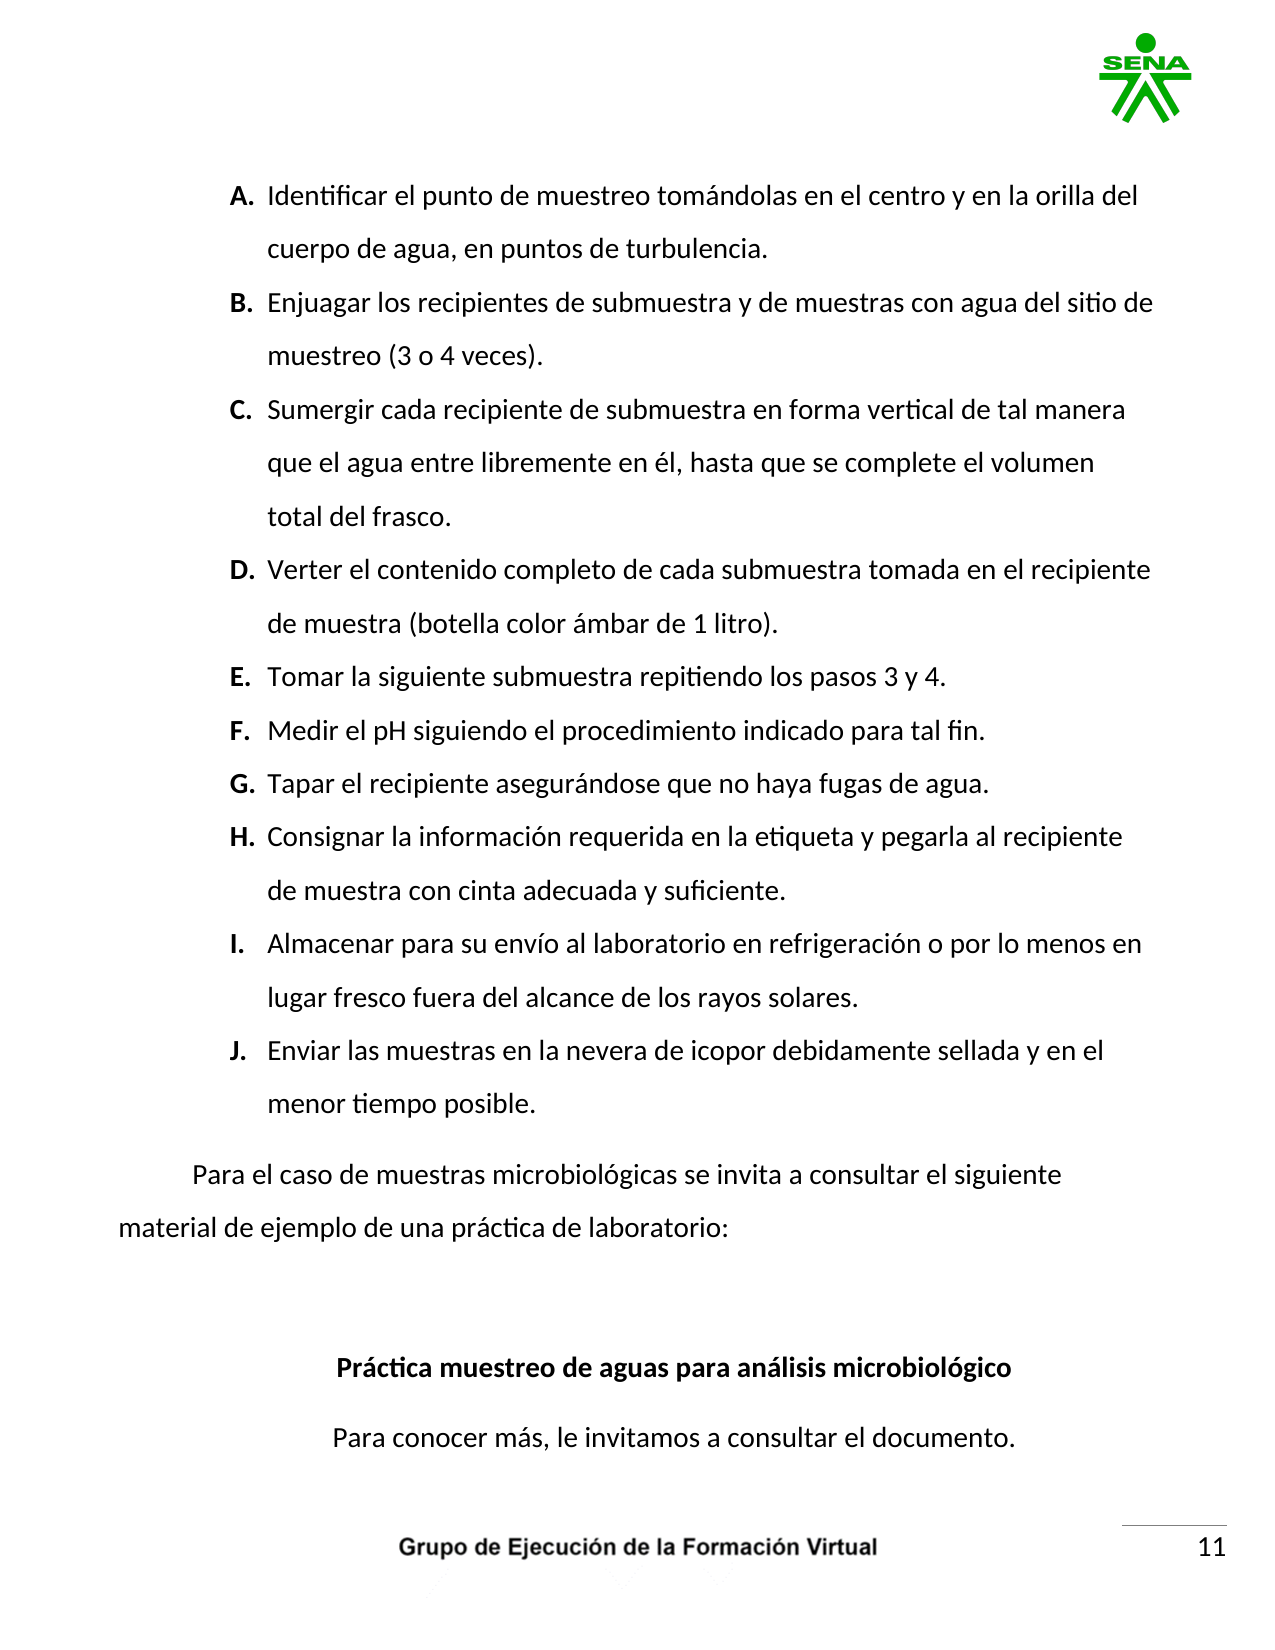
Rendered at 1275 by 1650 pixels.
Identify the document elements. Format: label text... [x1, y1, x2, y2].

list Enjuagar los recipientes de submuestra y de muestras con agua del sitio de muestreo (3 o 4 veces). [229, 284, 1157, 373]
list Tapar el recipiente asegurándose que no haya fugas de agua. [229, 765, 1157, 801]
list Almacenar para su envío al laboratorio en refrigeración o por lo menos en lugar fresco fuera del alcance de los rayos solares. [229, 925, 1157, 1014]
list Identificar el punto de muestreo tomándolas en el centro y en la orilla del cuerpo de agua, en puntos de turbulencia. [229, 177, 1157, 266]
list Enviar las muestras en la nevera de icopor debidamente sellada y en el menor tiempo posible. [229, 1032, 1157, 1121]
list Tomar la siguiente submuestra repitiendo los pasos 3 y 4. [229, 658, 1157, 694]
list Verter el contenido completo de cada submuestra tomada en el recipiente de muestra (botella color ámbar de 1 litro). [229, 551, 1157, 640]
list Medir el pH siguiendo el procedimiento indicado para tal fin. [229, 712, 1157, 747]
picture [0, 1486, 1275, 1598]
text Para el caso de muestras microbiológicas se invita a consultar el siguiente material de ejemplo de una práctica de laboratorio: [118, 1156, 1157, 1245]
text Para conocer más, le invitamos a consultar el documento. [118, 1419, 1157, 1455]
text Práctica muestreo de aguas para análisis microbiológico [118, 1349, 1157, 1385]
list Consignar la información requerida en la etiqueta y pegarla al recipiente de muestra con cinta adecuada y suficiente. [229, 818, 1157, 907]
picture [1099, 33, 1192, 123]
list Sumergir cada recipiente de submuestra en forma vertical de tal manera que el agua entre libremente en él, hasta que se complete el volumen total del frasco. [229, 391, 1157, 533]
